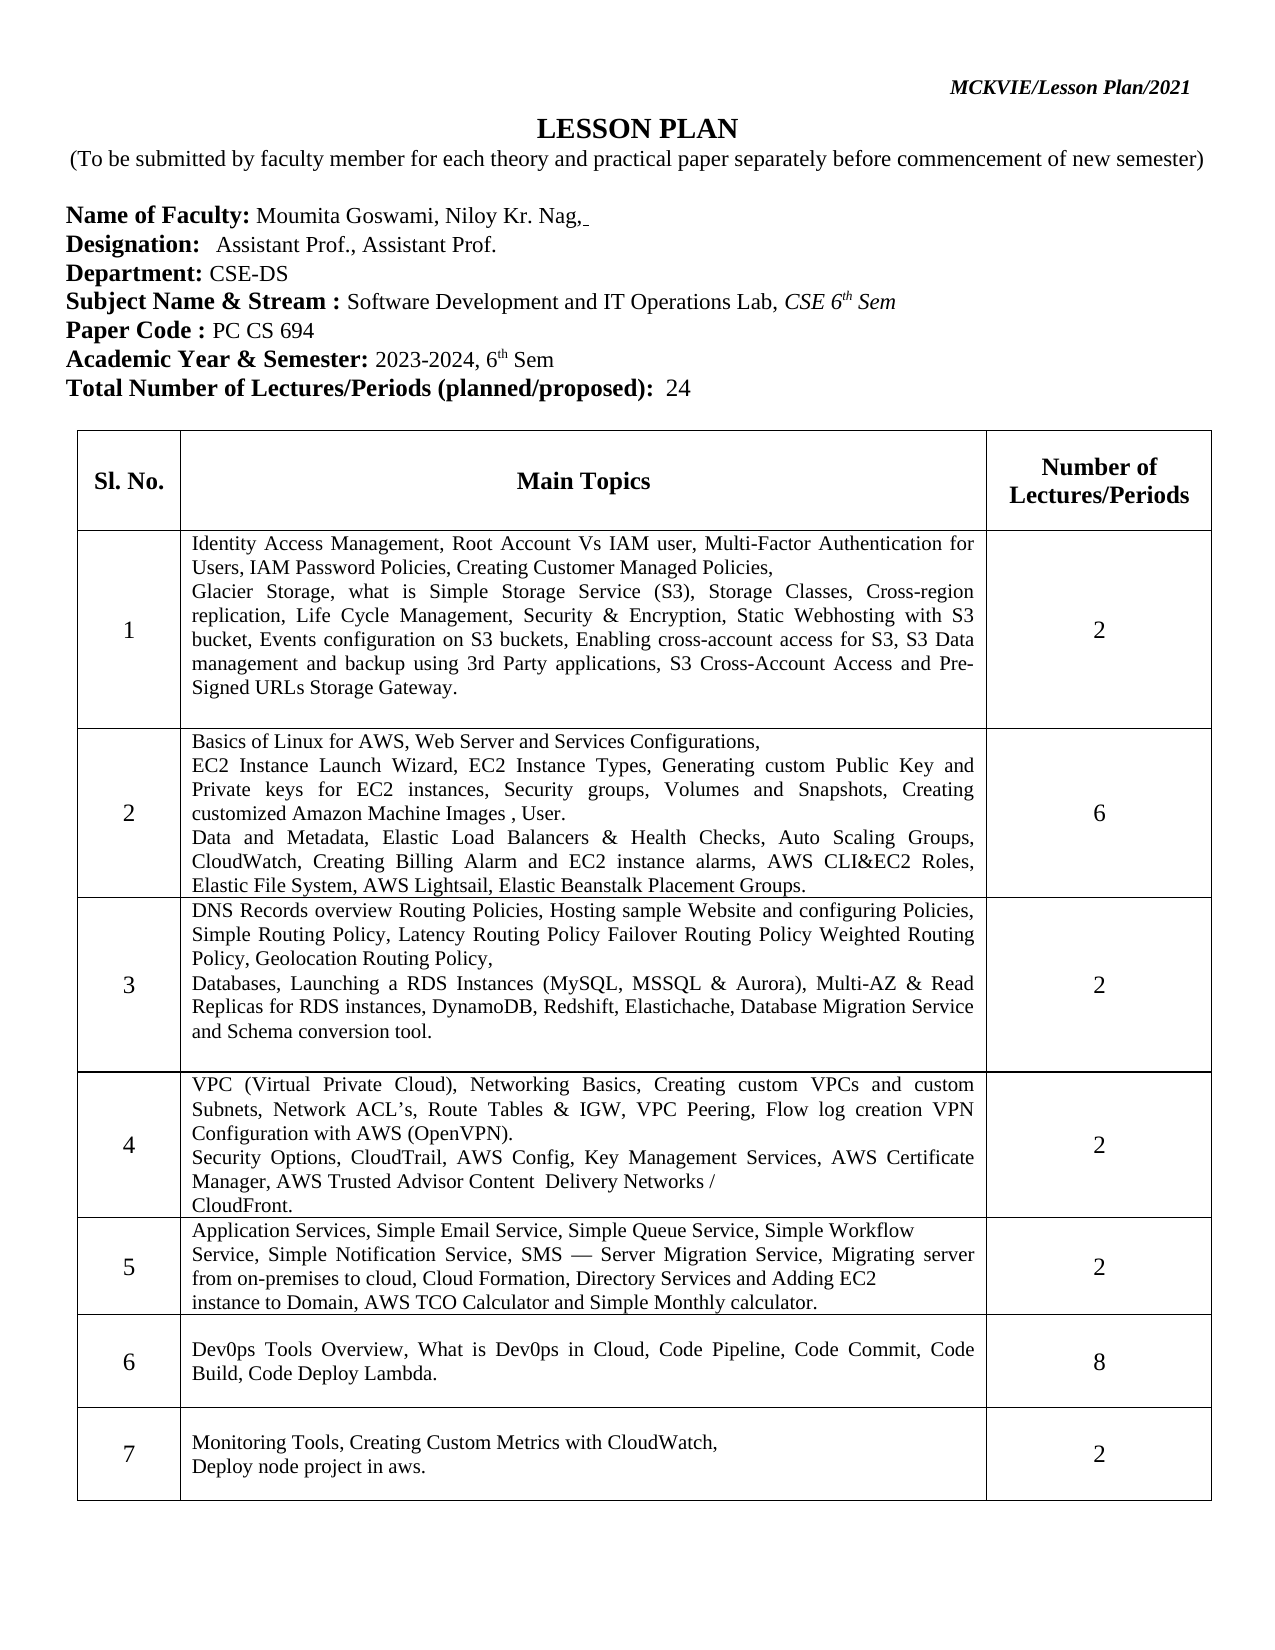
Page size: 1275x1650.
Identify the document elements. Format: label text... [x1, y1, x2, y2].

table_cell 3 [78, 898, 180, 1071]
table_cell Basics of Linux for AWS, Web Server and Services Configurations, EC2 Instance Launch Wizard, EC2 Instance Types, Generating custom Public Key and Private keys for EC2 instances, Security groups, Volumes and Snapshots, Creating customized Amazon Machine Images , User. Data and Metadata, Elastic Load Balancers & Health Checks, Auto Scaling Groups, CloudWatch, Creating Billing Alarm and EC2 instance alarms, AWS CLI&EC2 Roles, Elastic File System, AWS Lightsail, Elastic Beanstalk Placement Groups. [181, 729, 986, 897]
table_cell VPC (Virtual Private Cloud), Networking Basics, Creating custom VPCs and custom Subnets, Network ACL’s, Route Tables & IGW, VPC Peering, Flow log creation VPN Configuration with AWS (OpenVPN). Security Options, CloudTrail, AWS Config, Key Management Services, AWS Certificate Manager, AWS Trusted Advisor Content Delivery Networks / CloudFront. [181, 1073, 986, 1217]
table_cell 7 [78, 1408, 180, 1499]
table_cell 5 [78, 1218, 180, 1314]
table_cell 2 [78, 729, 180, 897]
text Academic Year & Semester: 2023-2024, 6th Sem [66, 344, 1209, 373]
table_cell Application Services, Simple Email Service, Simple Queue Service, Simple Workflow Service, Simple Notification Service, SMS — Server Migration Service, Migrating server from on-premises to cloud, Cloud Formation, Directory Services and Adding EC2 instance to Domain, AWS TCO Calculator and Simple Monthly calculator. [181, 1218, 986, 1314]
table_cell DNS Records overview Routing Policies, Hosting sample Website and configuring Policies, Simple Routing Policy, Latency Routing Policy Failover Routing Policy Weighted Routing Policy, Geolocation Routing Policy, Databases, Launching a RDS Instances (MySQL, MSSQL & Aurora), Multi-AZ & Read Replicas for RDS instances, DynamoDB, Redshift, Elastichache, Database Migration Service and Schema conversion tool. [181, 898, 986, 1071]
table_header Sl. No. [78, 431, 180, 529]
table_cell 2 [987, 1408, 1211, 1499]
table_cell 2 [987, 1073, 1211, 1217]
text Total Number of Lectures/Periods (planned/proposed): 24 [66, 373, 1209, 401]
table_cell 2 [987, 1218, 1211, 1314]
text Designation: Assistant Prof., Assistant Prof. [66, 229, 1209, 258]
text Department: CSE-DS [66, 258, 1209, 286]
table_header Main Topics [181, 431, 986, 529]
table_cell 6 [78, 1315, 180, 1407]
table_header Number of Lectures/Periods [987, 431, 1211, 529]
table_cell 2 [987, 898, 1211, 1071]
table_cell Dev0ps Tools Overview, What is Dev0ps in Cloud, Code Pipeline, Code Commit, Code Build, Code Deploy Lambda. [181, 1315, 986, 1407]
table_cell 2 [987, 531, 1211, 728]
text Paper Code : PC CS 694 [66, 315, 1209, 344]
text Name of Faculty: Moumita Goswami, Niloy Kr. Nag, [66, 200, 1209, 229]
table_cell 8 [987, 1315, 1211, 1407]
table_cell 4 [78, 1073, 180, 1217]
table_cell Identity Access Management, Root Account Vs IAM user, Multi-Factor Authentication for Users, IAM Password Policies, Creating Customer Managed Policies, Glacier Storage, what is Simple Storage Service (S3), Storage Classes, Cross-region replication, Life Cycle Management, Security & Encryption, Static Webhosting with S3 bucket, Events configuration on S3 buckets, Enabling cross-account access for S3, S3 Data management and backup using 3rd Party applications, S3 Cross-Account Access and Pre-Signed URLs Storage Gateway. [181, 531, 986, 728]
table_cell Monitoring Tools, Creating Custom Metrics with CloudWatch, Deploy node project in aws. [181, 1408, 986, 1499]
table_cell 1 [78, 531, 180, 728]
text Subject Name & Stream : Software Development and IT Operations Lab, CSE 6th Sem [66, 286, 1209, 315]
table_cell 6 [987, 729, 1211, 897]
